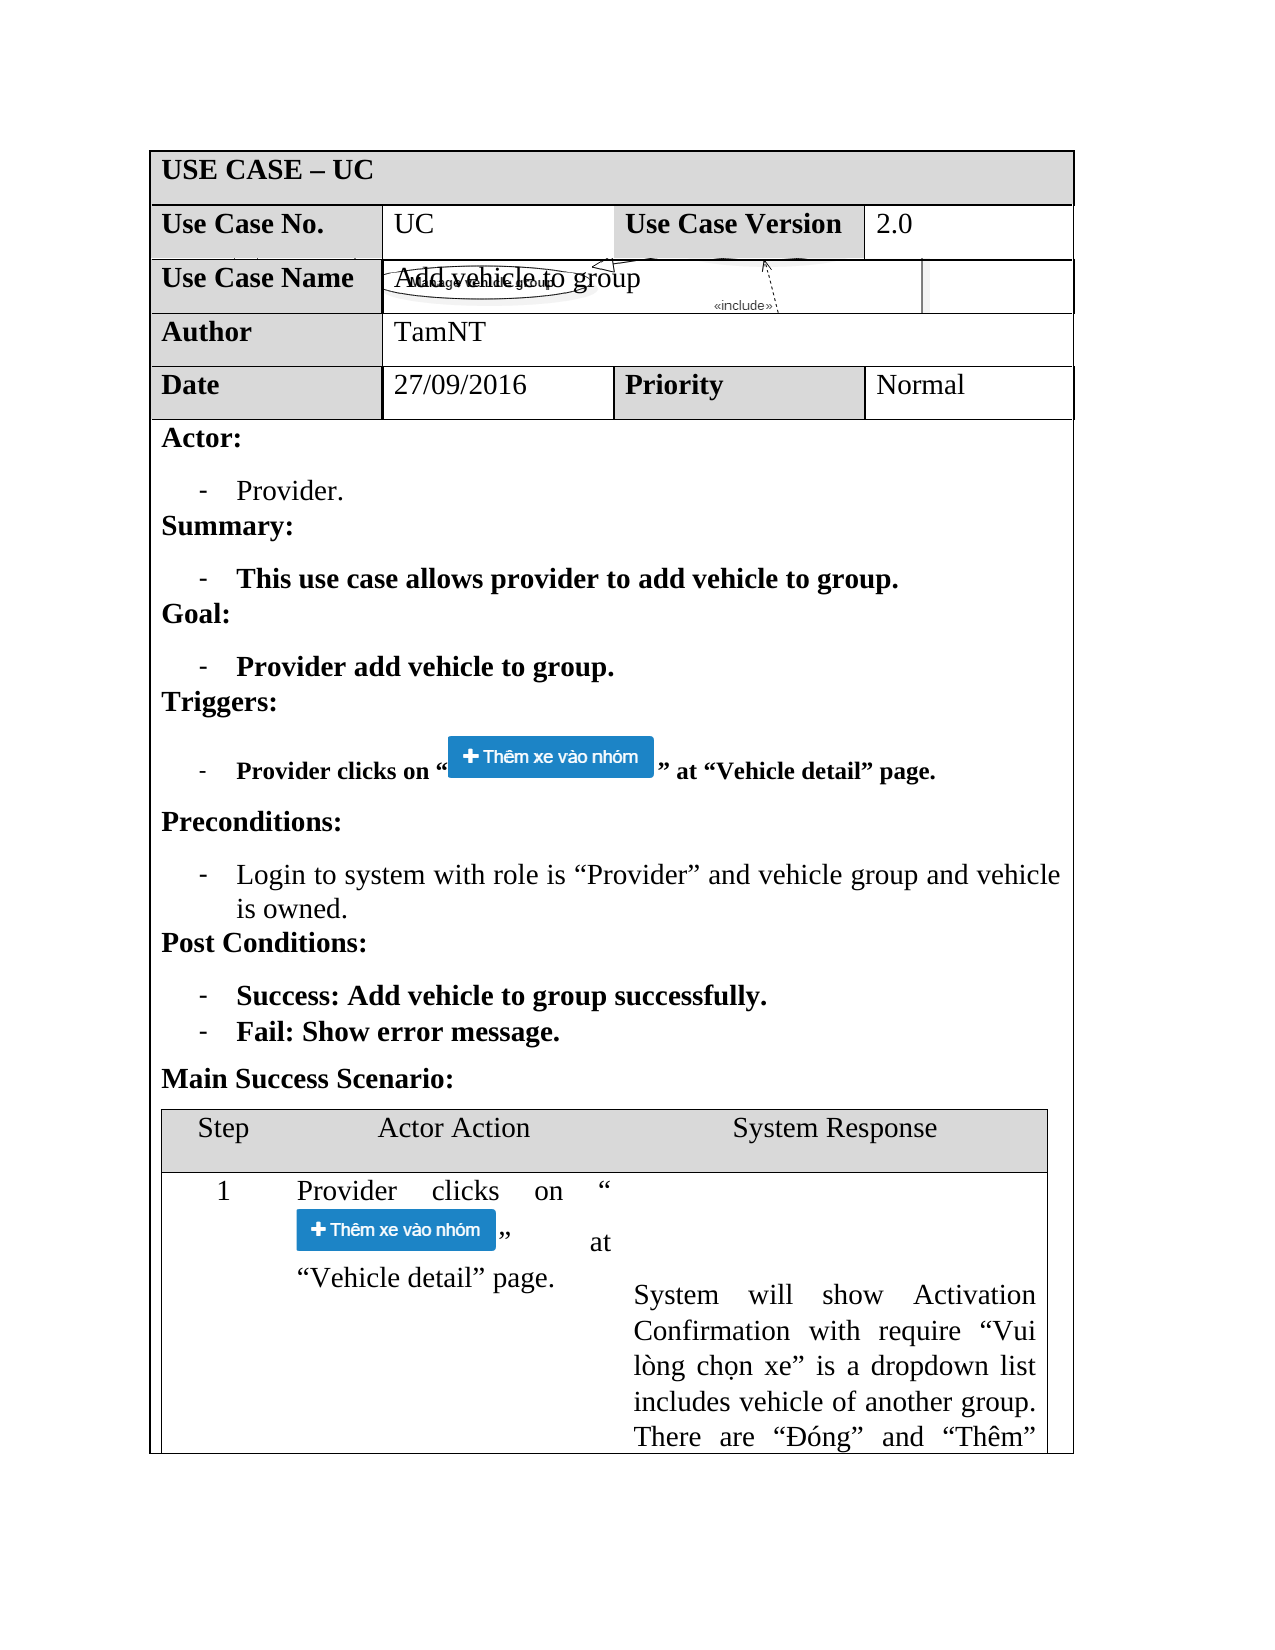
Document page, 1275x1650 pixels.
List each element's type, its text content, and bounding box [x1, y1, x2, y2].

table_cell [151, 419, 1073, 1453]
table_cell Priority [615, 367, 864, 419]
table_cell TamNT [383, 313, 1073, 366]
table_cell Date [151, 367, 381, 419]
table_cell Author [151, 314, 382, 366]
table_cell Use Case Version [614, 206, 864, 258]
table_header USE CASE – UC [151, 152, 1073, 204]
table_cell Normal [866, 366, 1073, 419]
table_cell 27/09/2016 [384, 367, 613, 419]
picture [384, 206, 864, 259]
picture [448, 736, 658, 779]
table_cell Use Case No. [151, 205, 382, 258]
table_cell Use Case Name [151, 260, 381, 313]
table_cell UC [383, 206, 613, 258]
picture [296, 1208, 498, 1252]
table_cell 2.0 [865, 204, 1073, 258]
table_cell Add vehicle to group [384, 259, 1073, 313]
